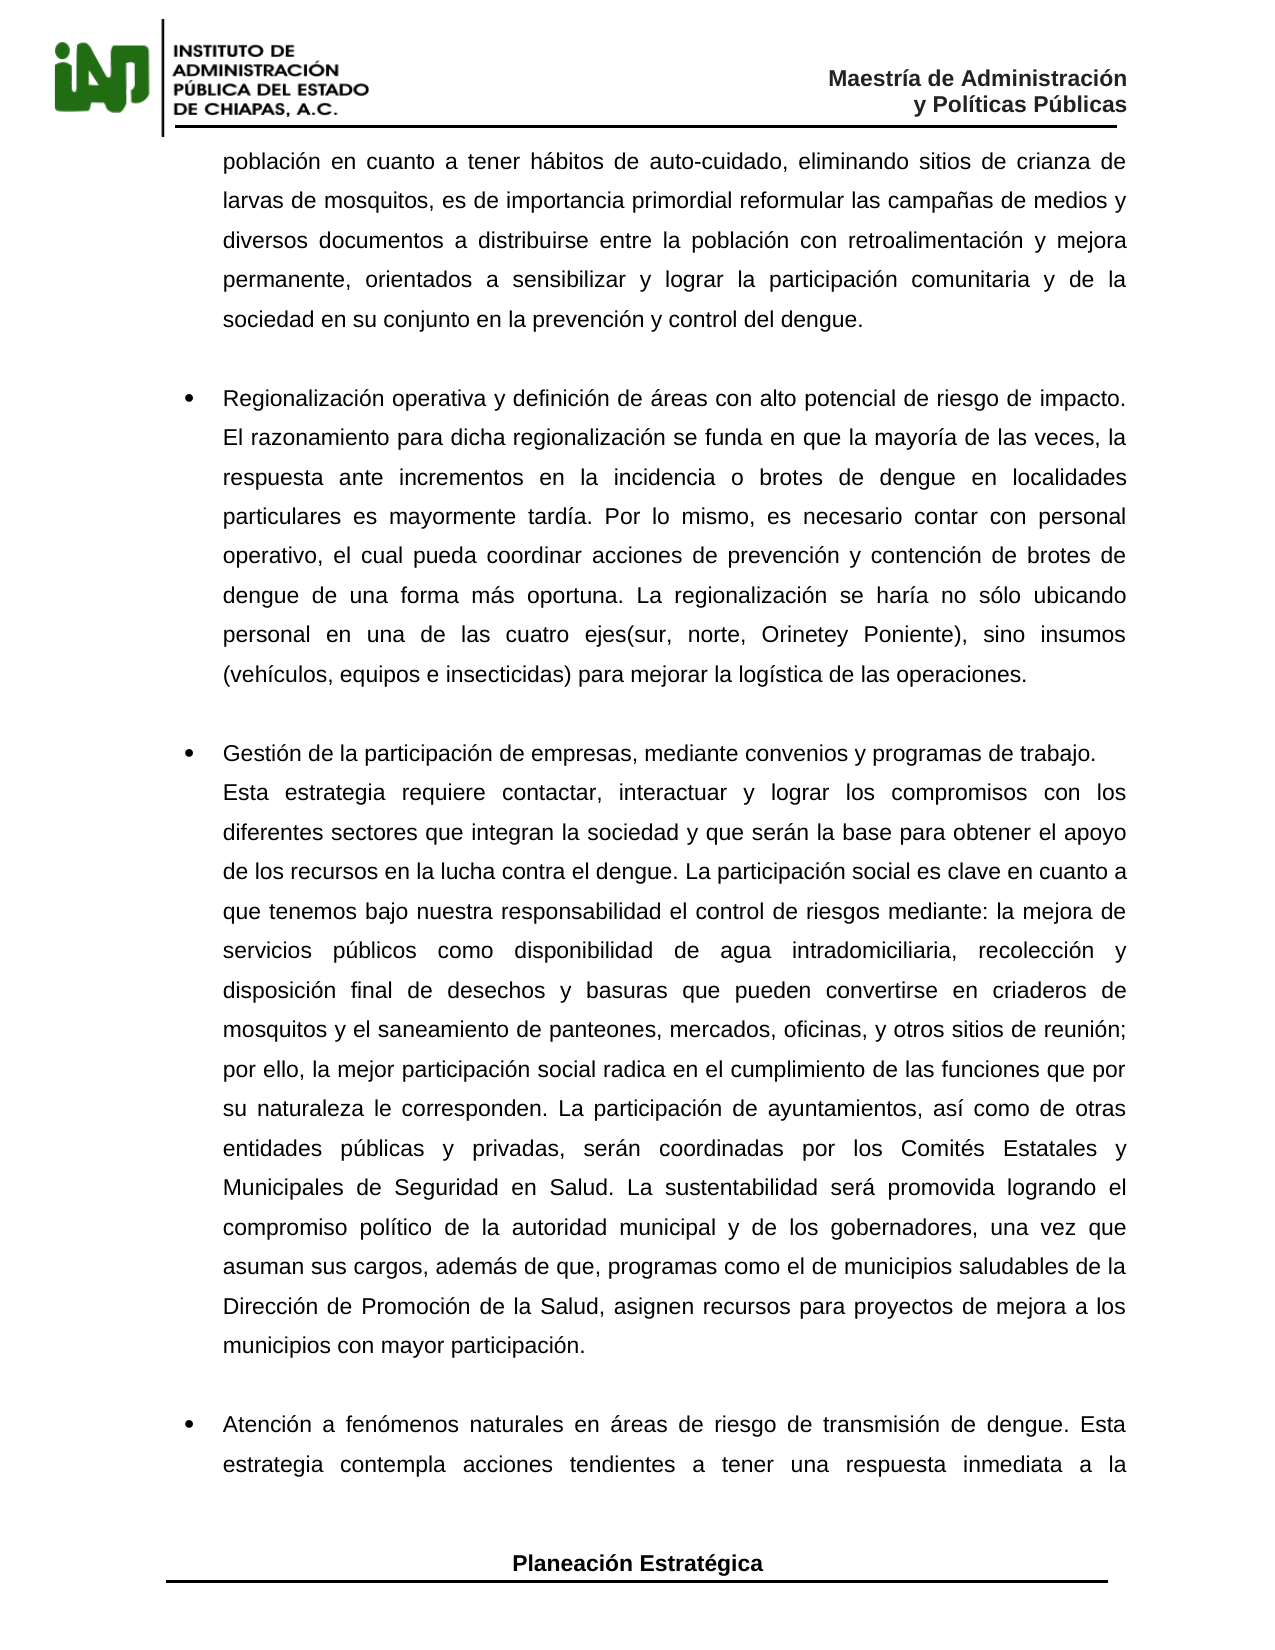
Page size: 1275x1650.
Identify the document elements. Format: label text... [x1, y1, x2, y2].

list Regionalización operativa y definición de áreas con alto potencial de riesgo de impacto. El razonamiento para dicha regionalización se funda en que la mayoría de las veces, la respuesta ante incrementos en la incidencia o brotes de dengue en localidades particulares es mayormente tardía. Por lo mismo, es necesario contar con personal operativo, el cual pueda coordinar acciones de prevención y contención de brotes de dengue de una forma más oportuna. La regionalización se haría no sólo ubicando personal en una de las cuatro ejes(sur, norte, Orinetey Poniente), sino insumos (vehículos, equipos e insecticidas) para mejorar la logística de las operaciones. [185, 384, 1127, 687]
list Gestión de la participación de empresas, mediante convenios y programas de trabajo. [185, 740, 1127, 766]
list Esta estrategia requiere contactar, interactuar y lograr los compromisos con los diferentes sectores que integran la sociedad y que serán la base para obtener el apoyo de los recursos en la lucha contra el dengue. La participación social es clave en cuanto a que tenemos bajo nuestra responsabilidad el control de riesgos mediante: la mejora de servicios públicos como disponibilidad de agua intradomiciliaria, recolección y disposición final de desechos y basuras que pueden convertirse en criaderos de mosquitos y el saneamiento de panteones, mercados, oficinas, y otros sitios de reunión; por ello, la mejor participación social radica en el cumplimiento de las funciones que por su naturaleza le corresponden. La participación de ayuntamientos, así como de otras entidades públicas y privadas, serán coordinadas por los Comités Estatales y Municipales de Seguridad en Salud. La sustentabilidad será promovida logrando el compromiso político de la autoridad municipal y de los gobernadores, una vez que asuman sus cargos, además de que, programas como el de municipios saludables de la Dirección de Promoción de la Salud, asignen recursos para proyectos de mejora a los municipios con mayor participación. [223, 779, 1127, 1358]
picture [54, 19, 369, 137]
